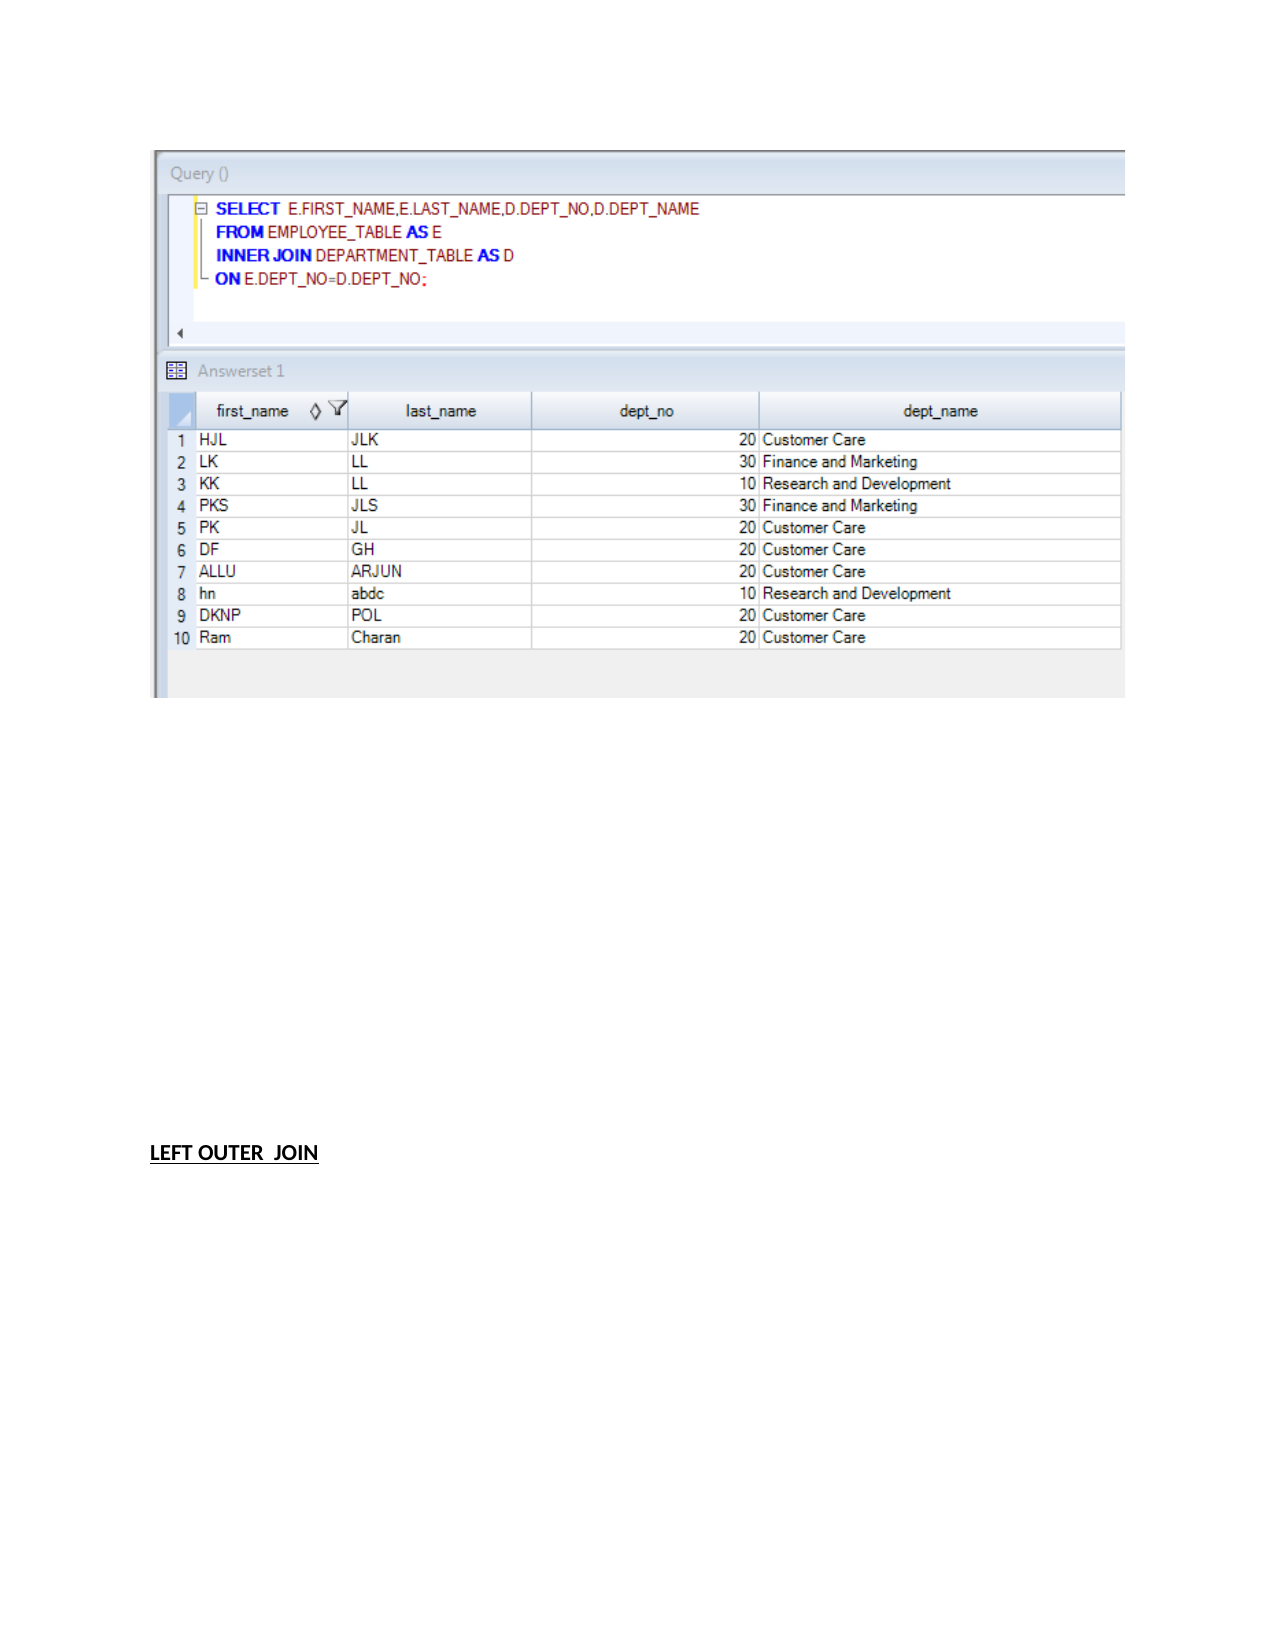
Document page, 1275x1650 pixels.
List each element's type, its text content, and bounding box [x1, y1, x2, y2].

picture [150, 150, 1125, 698]
text LEFT OUTER JOIN [150, 1138, 1125, 1166]
